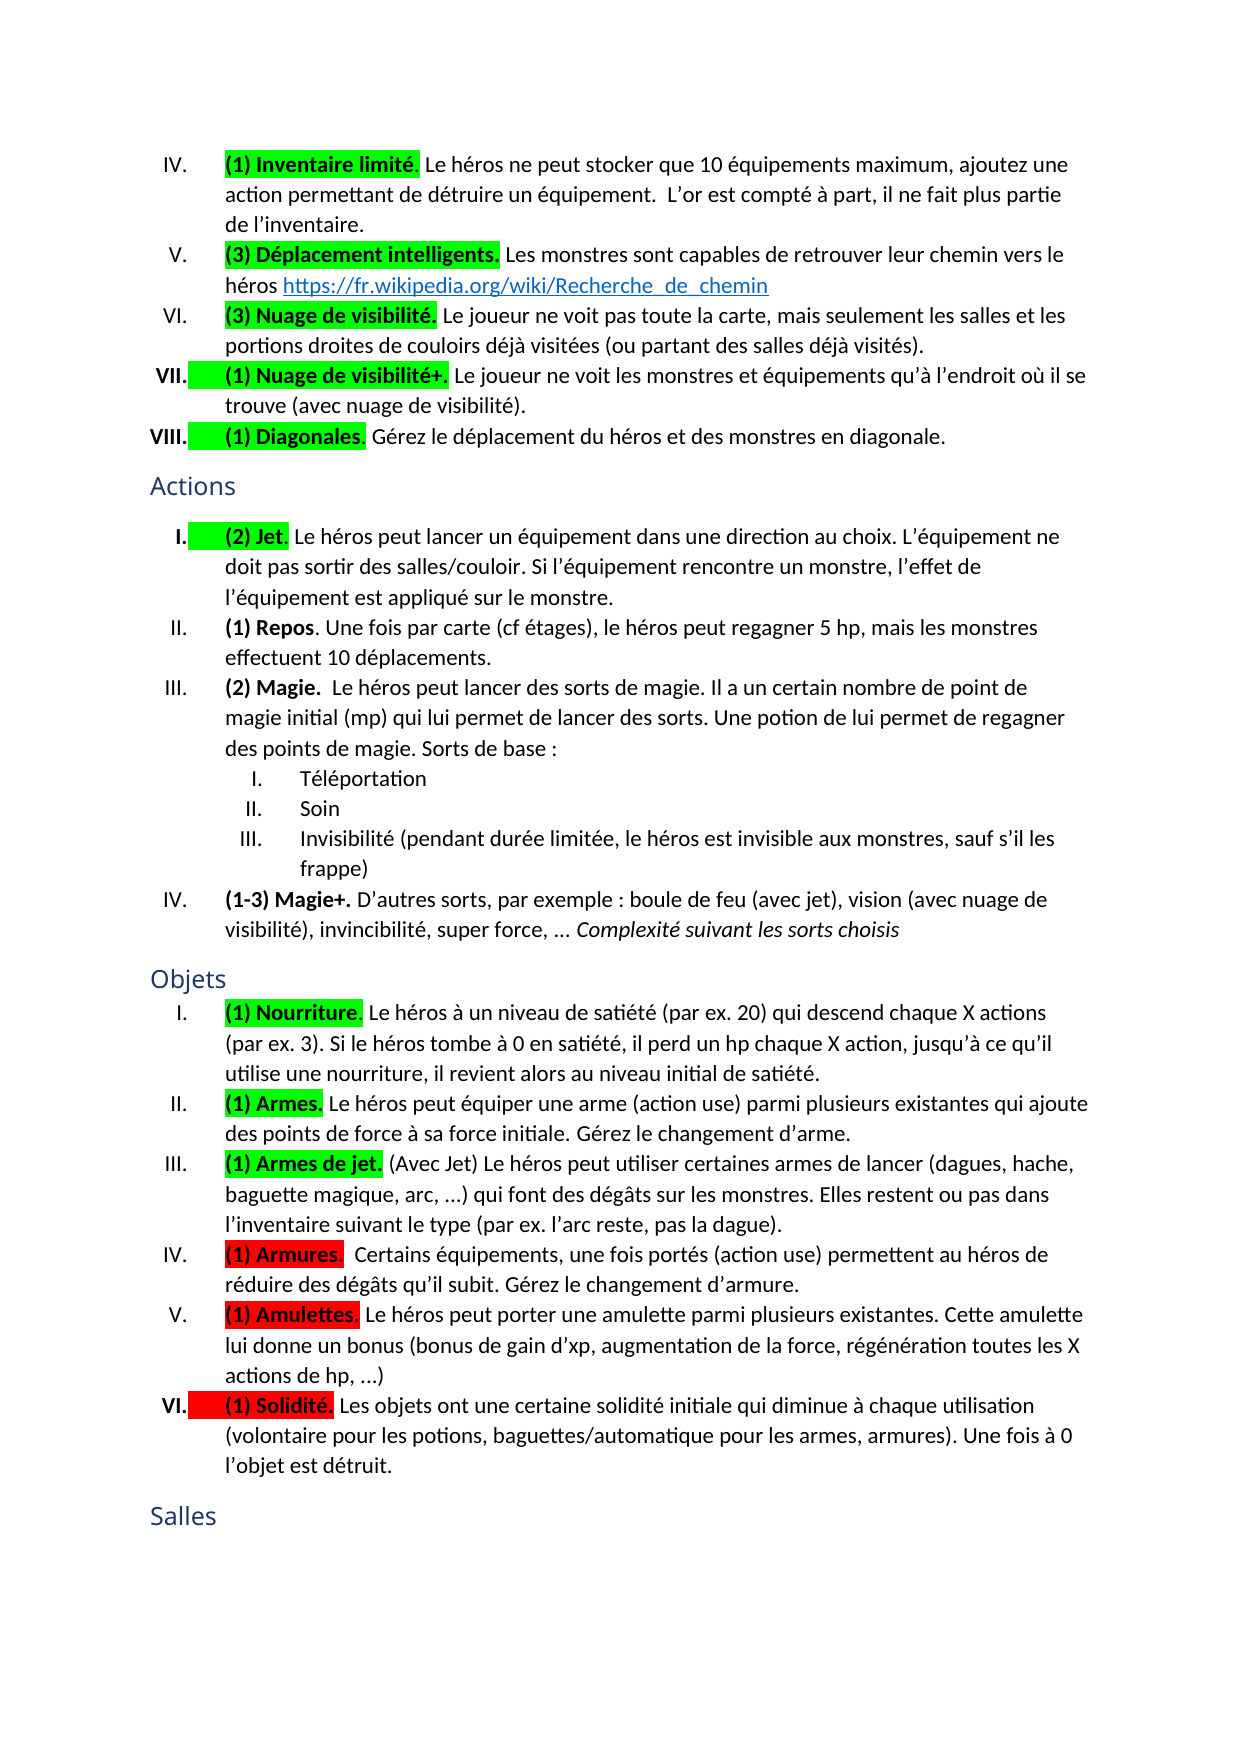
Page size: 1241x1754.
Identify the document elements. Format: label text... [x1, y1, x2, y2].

list (3) Déplacement intelligents. Les monstres sont capables de retrouver leur chemin vers le héros https://fr.wikipedia.org/wiki/Recherche_de_chemin [187, 241, 1090, 299]
list Téléportation [262, 764, 1090, 792]
list (2) Jet. Le héros peut lancer un équipement dans une direction au choix. L’équipement ne doit pas sortir des salles/couloir. Si l’équipement rencontre un monstre, l’effet de l’équipement est appliqué sur le monstre. [187, 522, 1090, 611]
list Soin [262, 794, 1090, 822]
list (1) Armures. Certains équipements, une fois portés (action use) permettent au héros de réduire des dégâts qu’il subit. Gérez le changement d’armure. [187, 1240, 1090, 1298]
list Invisibilité (pendant durée limitée, le héros est invisible aux monstres, sauf s’il les frappe) [262, 824, 1090, 882]
list (1) Inventaire limité. Le héros ne peut stocker que 10 équipements maximum, ajoutez une action permettant de détruire un équipement. L’or est compté à part, il ne fait plus partie de l’inventaire. [187, 150, 1090, 238]
list (1) Nourriture. Le héros à un niveau de satiété (par ex. 20) qui descend chaque X actions (par ex. 3). Si le héros tombe à 0 en satiété, il perd un hp chaque X action, jusqu’à ce qu’il utilise une nourriture, il revient alors au niveau initial de satiété. [187, 998, 1090, 1087]
list (1) Armes. Le héros peut équiper une arme (action use) parmi plusieurs existantes qui ajoute des points de force à sa force initiale. Gérez le changement d’arme. [187, 1089, 1090, 1147]
text Salles [150, 1498, 1090, 1533]
list (1) Repos. Une fois par carte (cf étages), le héros peut regagner 5 hp, mais les monstres effectuent 10 déplacements. [187, 613, 1090, 671]
text Actions [150, 469, 1090, 503]
list (1) Armes de jet. (Avec Jet) Le héros peut utiliser certaines armes de lancer (dagues, hache, baguette magique, arc, ...) qui font des dégâts sur les monstres. Elles restent ou pas dans l’inventaire suivant le type (par ex. l’arc reste, pas la dague). [187, 1149, 1090, 1238]
list (1) Solidité. Les objets ont une certaine solidité initiale qui diminue à chaque utilisation (volontaire pour les potions, baguettes/automatique pour les armes, armures). Une fois à 0 l’objet est détruit. [187, 1391, 1090, 1480]
list (3) Nuage de visibilité. Le joueur ne voit pas toute la carte, mais seulement les salles et les portions droites de couloirs déjà visitées (ou partant des salles déjà visités). [187, 301, 1090, 359]
list (1) Amulettes. Le héros peut porter une amulette parmi plusieurs existantes. Cette amulette lui donne un bonus (bonus de gain d’xp, augmentation de la force, régénération toutes les X actions de hp, ...) [187, 1301, 1090, 1389]
list (2) Magie. Le héros peut lancer des sorts de magie. Il a un certain nombre de point de magie initial (mp) qui lui permet de lancer des sorts. Une potion de lui permet de regagner des points de magie. Sorts de base : [187, 673, 1090, 762]
list (1-3) Magie+. D’autres sorts, par exemple : boule de feu (avec jet), vision (avec nuage de visibilité), invincibilité, super force, ... Complexité suivant les sorts choisis [187, 885, 1090, 943]
subtitle Objets [150, 962, 1090, 996]
list (1) Diagonales. Gérez le déplacement du héros et des monstres en diagonale. [366, 422, 1090, 450]
list (1) Nuage de visibilité+. Le joueur ne voit les monstres et équipements qu’à l’endroit où il se trouve (avec nuage de visibilité). [187, 361, 1090, 420]
